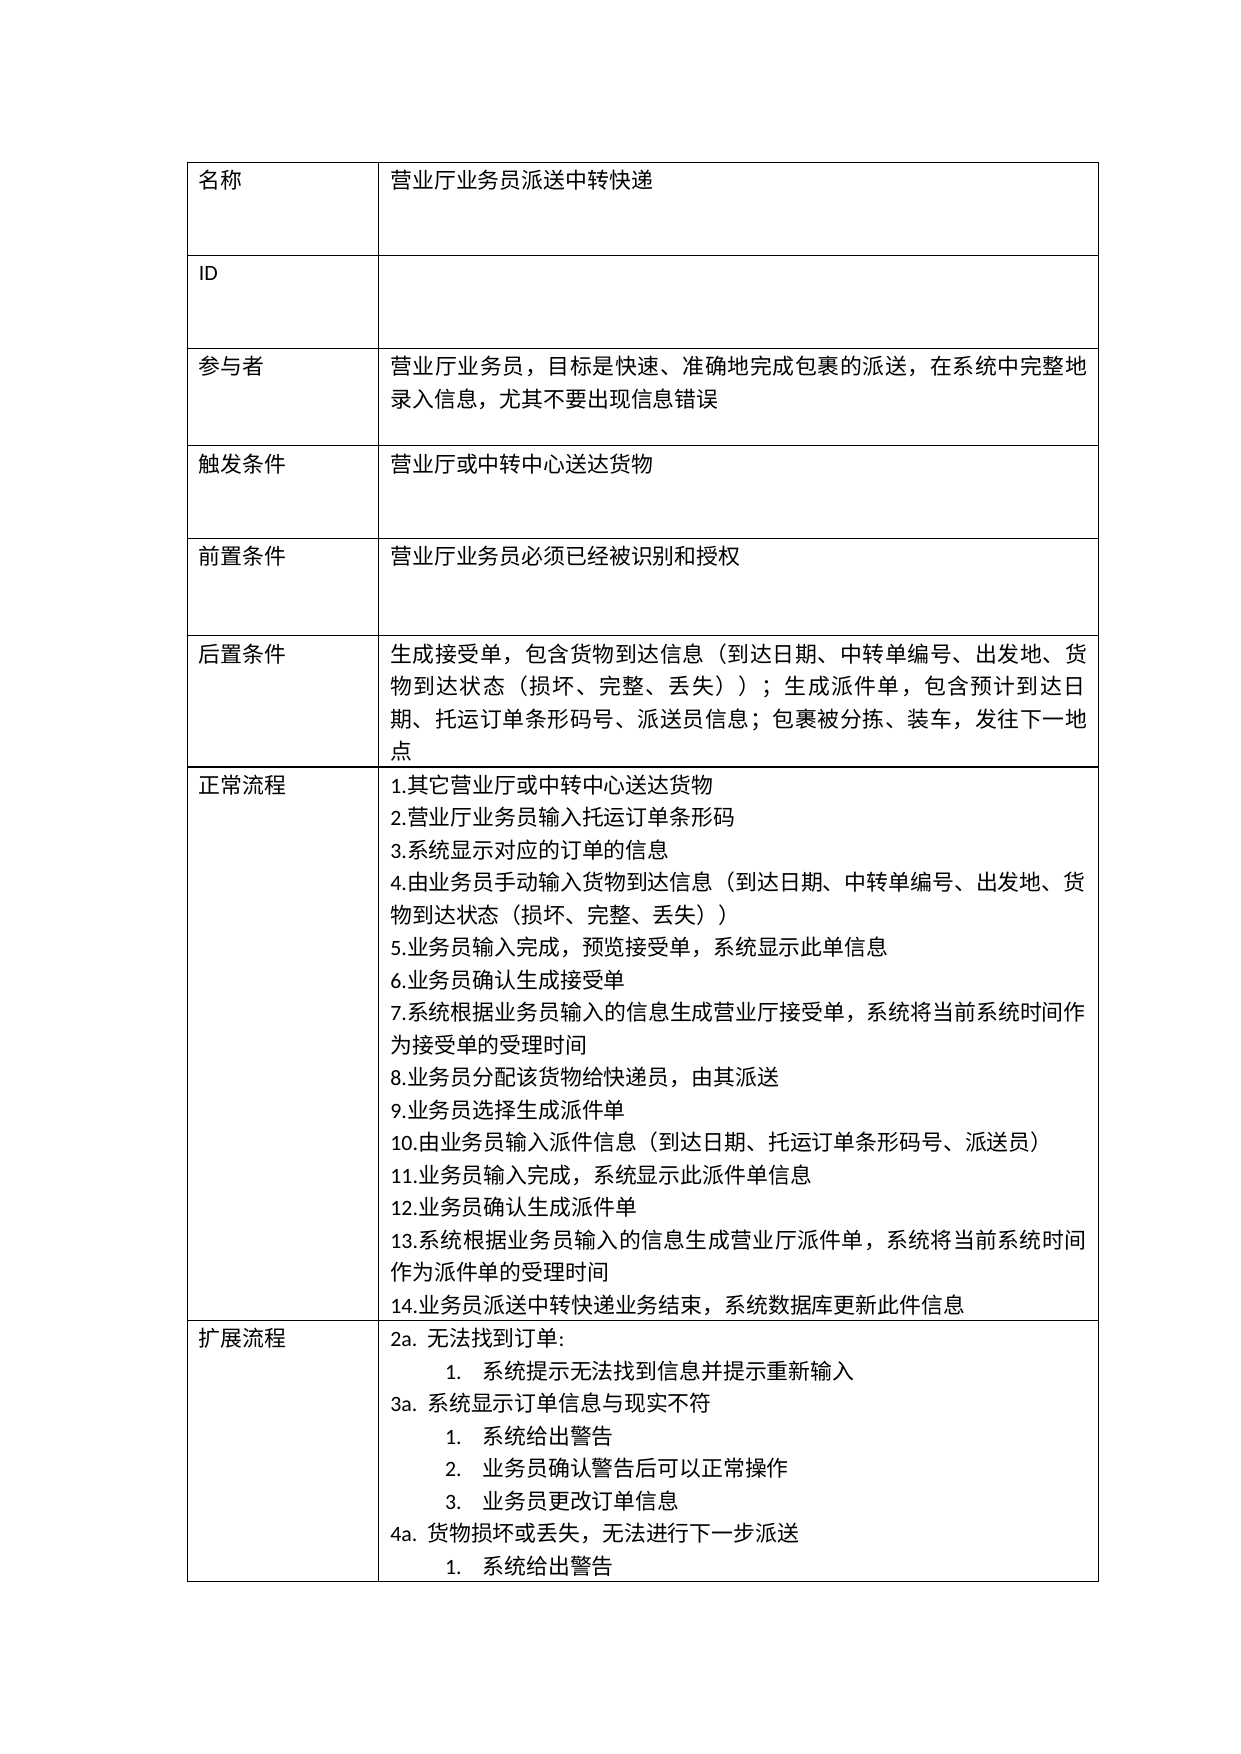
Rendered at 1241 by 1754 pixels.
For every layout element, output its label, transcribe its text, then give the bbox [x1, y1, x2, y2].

table_cell 扩展流程 [188, 1321, 378, 1581]
table_cell 营业厅业务员，目标是快速、准确地完成包裹的派送，在系统中完整地录入信息，尤其不要出现信息错误 [379, 349, 1098, 445]
table_cell ID [188, 256, 378, 348]
table_cell 营业厅业务员必须已经被识别和授权 [379, 539, 1098, 635]
table_cell 前置条件 [188, 539, 378, 635]
table_cell 生成接受单，包含货物到达信息（到达日期、中转单编号、出发地、货物到达状态（损坏、完整、丢失））；生成派件单，包含预计到达日期、托运订单条形码号、派送员信息；包裹被分拣、装车，发往下一地点 [379, 636, 1098, 766]
table_cell 营业厅或中转中心送达货物 [379, 446, 1098, 538]
table_header 名称 [188, 163, 378, 255]
table_cell 触发条件 [188, 446, 378, 538]
table_cell [379, 256, 1098, 348]
table_cell 1.其它营业厅或中转中心送达货物 2.营业厅业务员输入托运订单条形码 3.系统显示对应的订单的信息 4.由业务员手动输入货物到达信息（到达日期、中转单编号、出发地、货物到达状态（损坏、完整、丢失）） 5.业务员输入完成，预览接受单，系统显示此单信息 6.业务员确认生成接受单 7.系统根据业务员输入的信息生成营业厅接受单，系统将当前系统时间作为接受单的受理时间 8.业务员分配该货物给快递员，由其派送 9.业务员选择生成派件单 10.由业务员输入派件信息（到达日期、托运订单条形码号、派送员） 11.业务员输入完成，系统显示此派件单信息 12.业务员确认生成派件单 13.系统根据业务员输入的信息生成营业厅派件单，系统将当前系统时间作为派件单的受理时间 14.业务员派送中转快递业务结束，系统数据库更新此件信息 [379, 768, 1098, 1320]
table_cell 正常流程 [188, 768, 378, 1320]
table_header 营业厅业务员派送中转快递 [379, 163, 1098, 255]
table_cell 后置条件 [188, 636, 378, 766]
table_cell 参与者 [188, 349, 378, 445]
